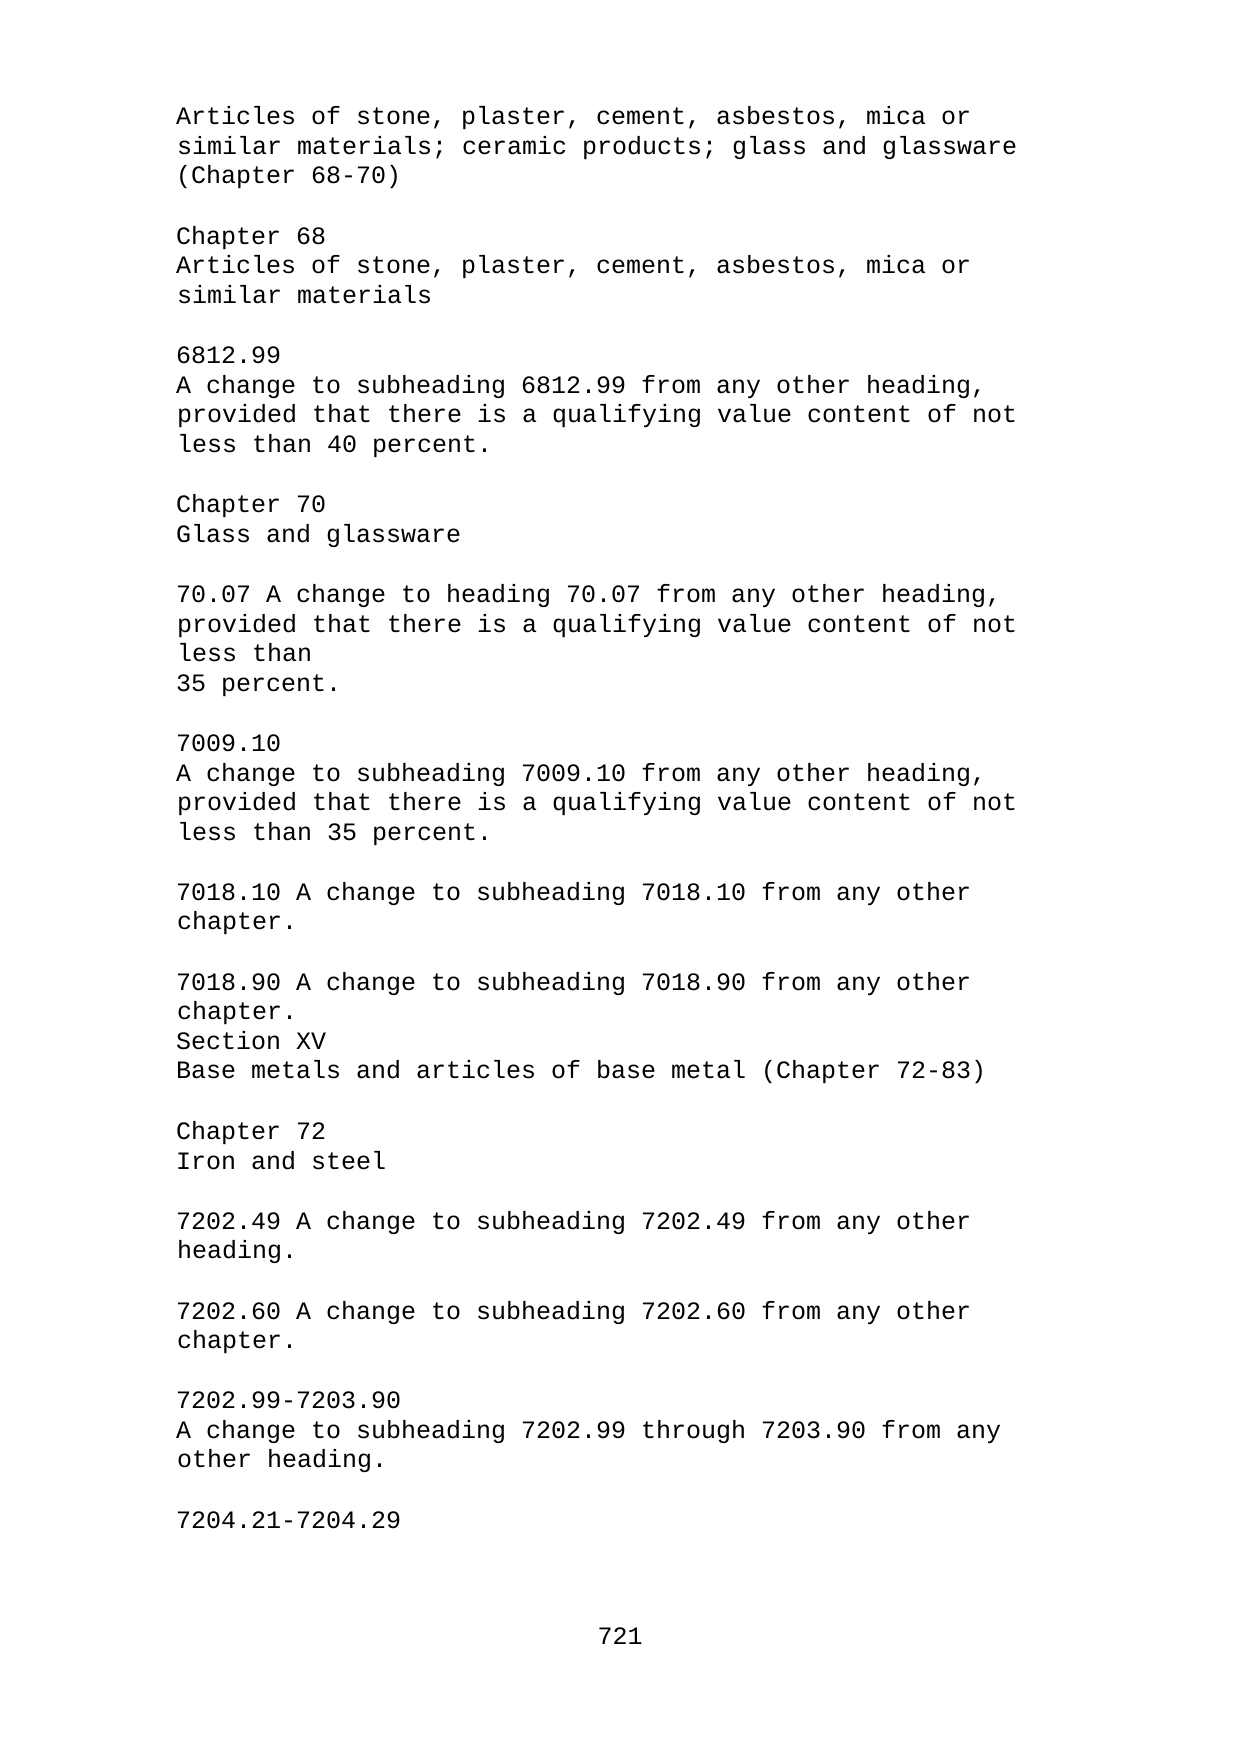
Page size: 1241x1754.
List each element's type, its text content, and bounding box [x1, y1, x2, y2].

text Articles of stone, plaster, cement, asbestos, mica or similar materials [176, 253, 1063, 311]
text Chapter 72 [176, 1118, 1063, 1147]
text 7204.21-7204.29 [176, 1507, 1063, 1536]
text A change to subheading 7202.99 through 7203.90 from any other heading. [176, 1418, 1063, 1475]
text Glass and glassware [176, 521, 1063, 550]
text 70.07 A change to heading 70.07 from any other heading, provided that there is a qualifying value content of not less than [176, 582, 1047, 669]
text Base metals and articles of base metal (Chapter 72-83) [176, 1058, 1063, 1086]
text 7018.90 A change to subheading 7018.90 from any other chapter. [176, 969, 987, 1027]
text Chapter 70 [176, 492, 1063, 520]
text 7202.49 A change to subheading 7202.49 from any other heading. [176, 1208, 987, 1266]
text Iron and steel [176, 1148, 1063, 1177]
text (Chapter 68-70) [176, 163, 1063, 191]
text 7009.10 [176, 731, 1063, 759]
text Section XV [176, 1028, 1063, 1057]
text 7202.99-7203.90 [176, 1388, 1063, 1416]
text Chapter 68 [176, 223, 1063, 252]
text Articles of stone, plaster, cement, asbestos, mica or similar materials; ceramic products; glass and glassware [176, 104, 1063, 162]
text 7202.60 A change to subheading 7202.60 from any other chapter. [176, 1298, 987, 1356]
text 7018.10 A change to subheading 7018.10 from any other chapter. [176, 879, 987, 937]
text A change to subheading 6812.99 from any other heading, provided that there is a qualifying value content of not less than 40 percent. [176, 373, 1063, 460]
text 6812.99 [176, 343, 1063, 371]
text 35 percent. [176, 670, 1063, 699]
text A change to subheading 7009.10 from any other heading, provided that there is a qualifying value content of not less than 35 percent. [176, 760, 1063, 847]
